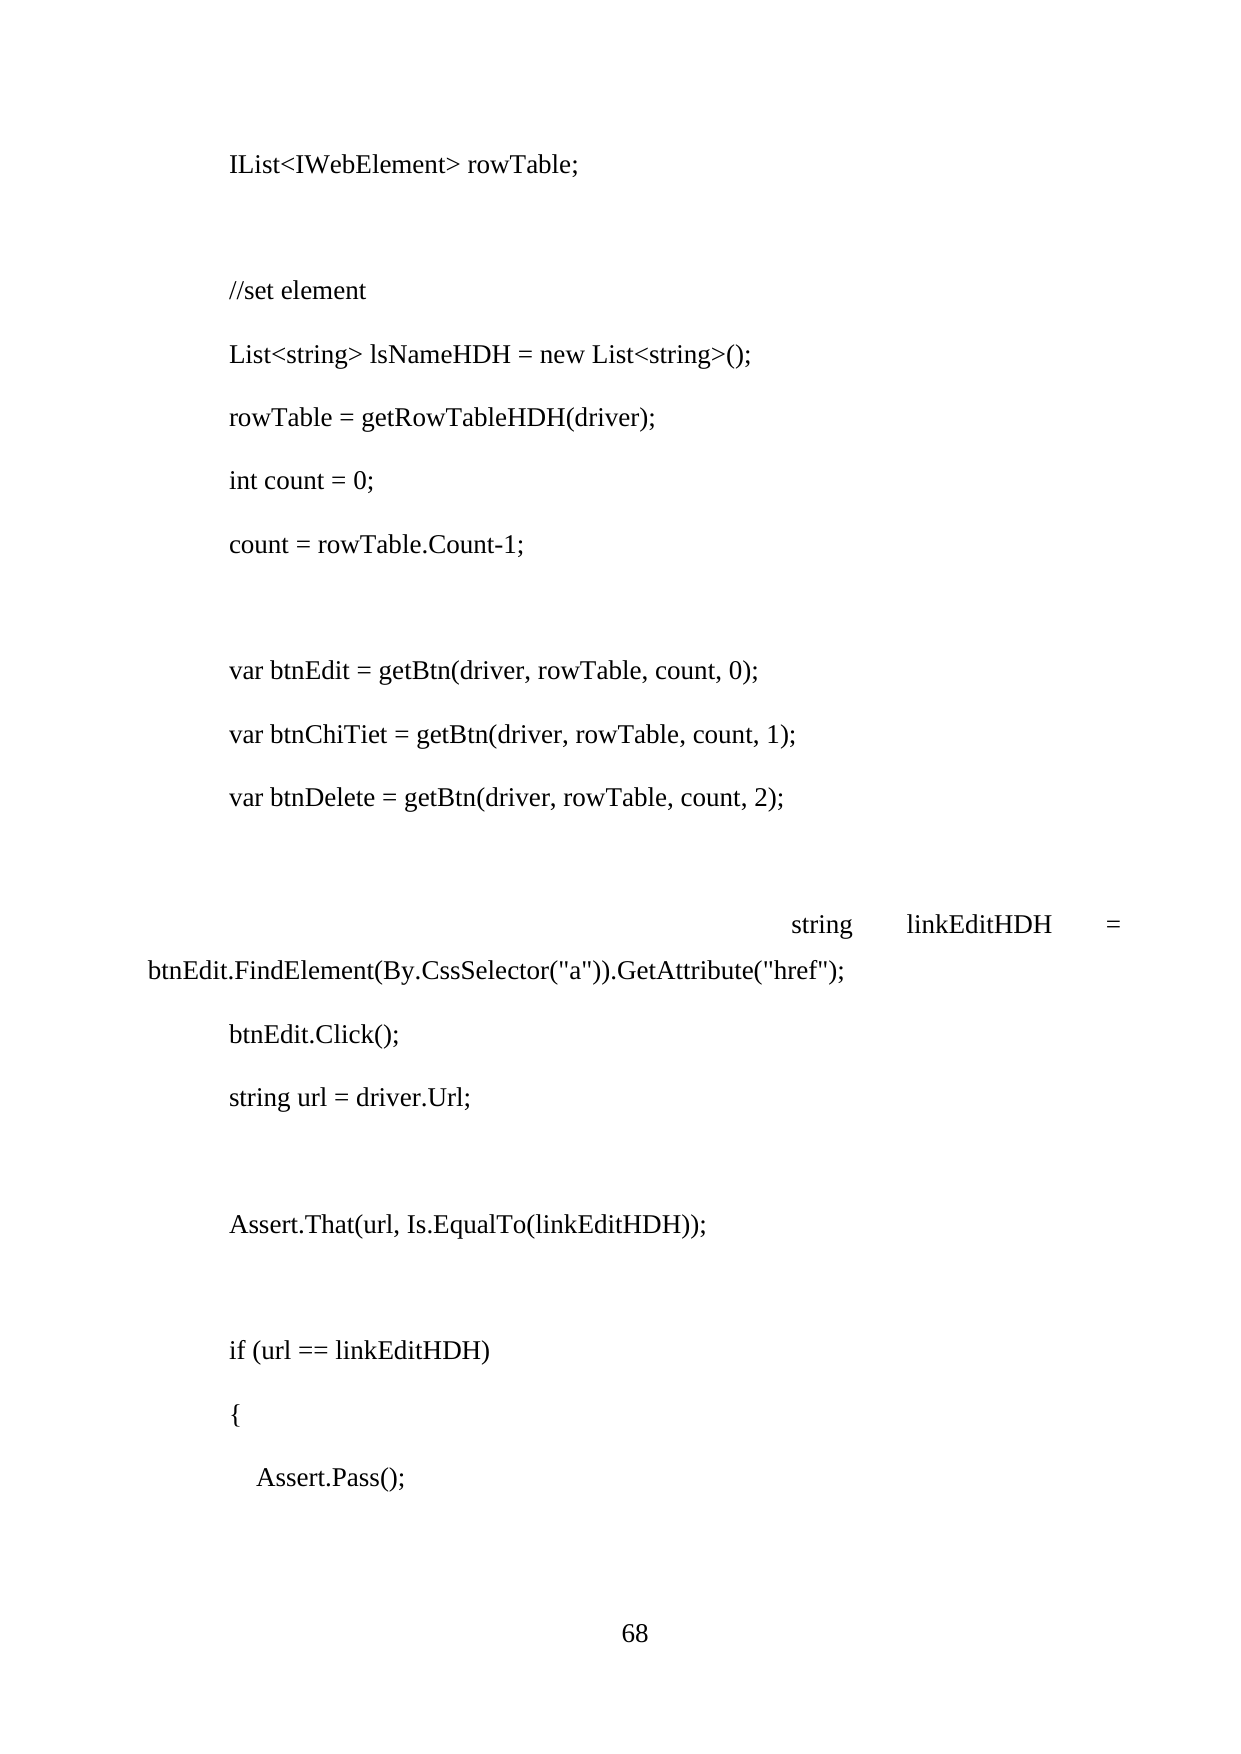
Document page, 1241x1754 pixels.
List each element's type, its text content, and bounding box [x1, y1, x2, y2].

text IList<IWebElement> rowTable; [148, 148, 1122, 179]
text var btnEdit = getBtn(driver, rowTable, count, 0); [148, 654, 1122, 686]
text var btnChiTiet = getBtn(driver, rowTable, count, 1); [148, 718, 1122, 749]
text //set element [148, 274, 1122, 306]
text rowTable = getRowTableHDH(driver); [148, 401, 1122, 432]
text if (url == linkEditHDH) [148, 1334, 1122, 1366]
text Assert.That(url, Is.EqualTo(linkEditHDH)); [148, 1208, 1122, 1239]
text List<string> lsNameHDH = new List<string>(); [148, 338, 1122, 369]
text var btnDelete = getBtn(driver, rowTable, count, 2); [148, 781, 1122, 812]
text btnEdit.Click(); [148, 1018, 1122, 1049]
text int count = 0; [148, 464, 1122, 496]
text string linkEditHDH = btnEdit.FindElement(By.CssSelector("a")).GetAttribute("href"); [148, 908, 1122, 986]
text string url = driver.Url; [148, 1081, 1122, 1112]
text Assert.Pass(); [148, 1461, 1122, 1492]
text count = rowTable.Count-1; [148, 528, 1122, 559]
text { [148, 1398, 1122, 1429]
